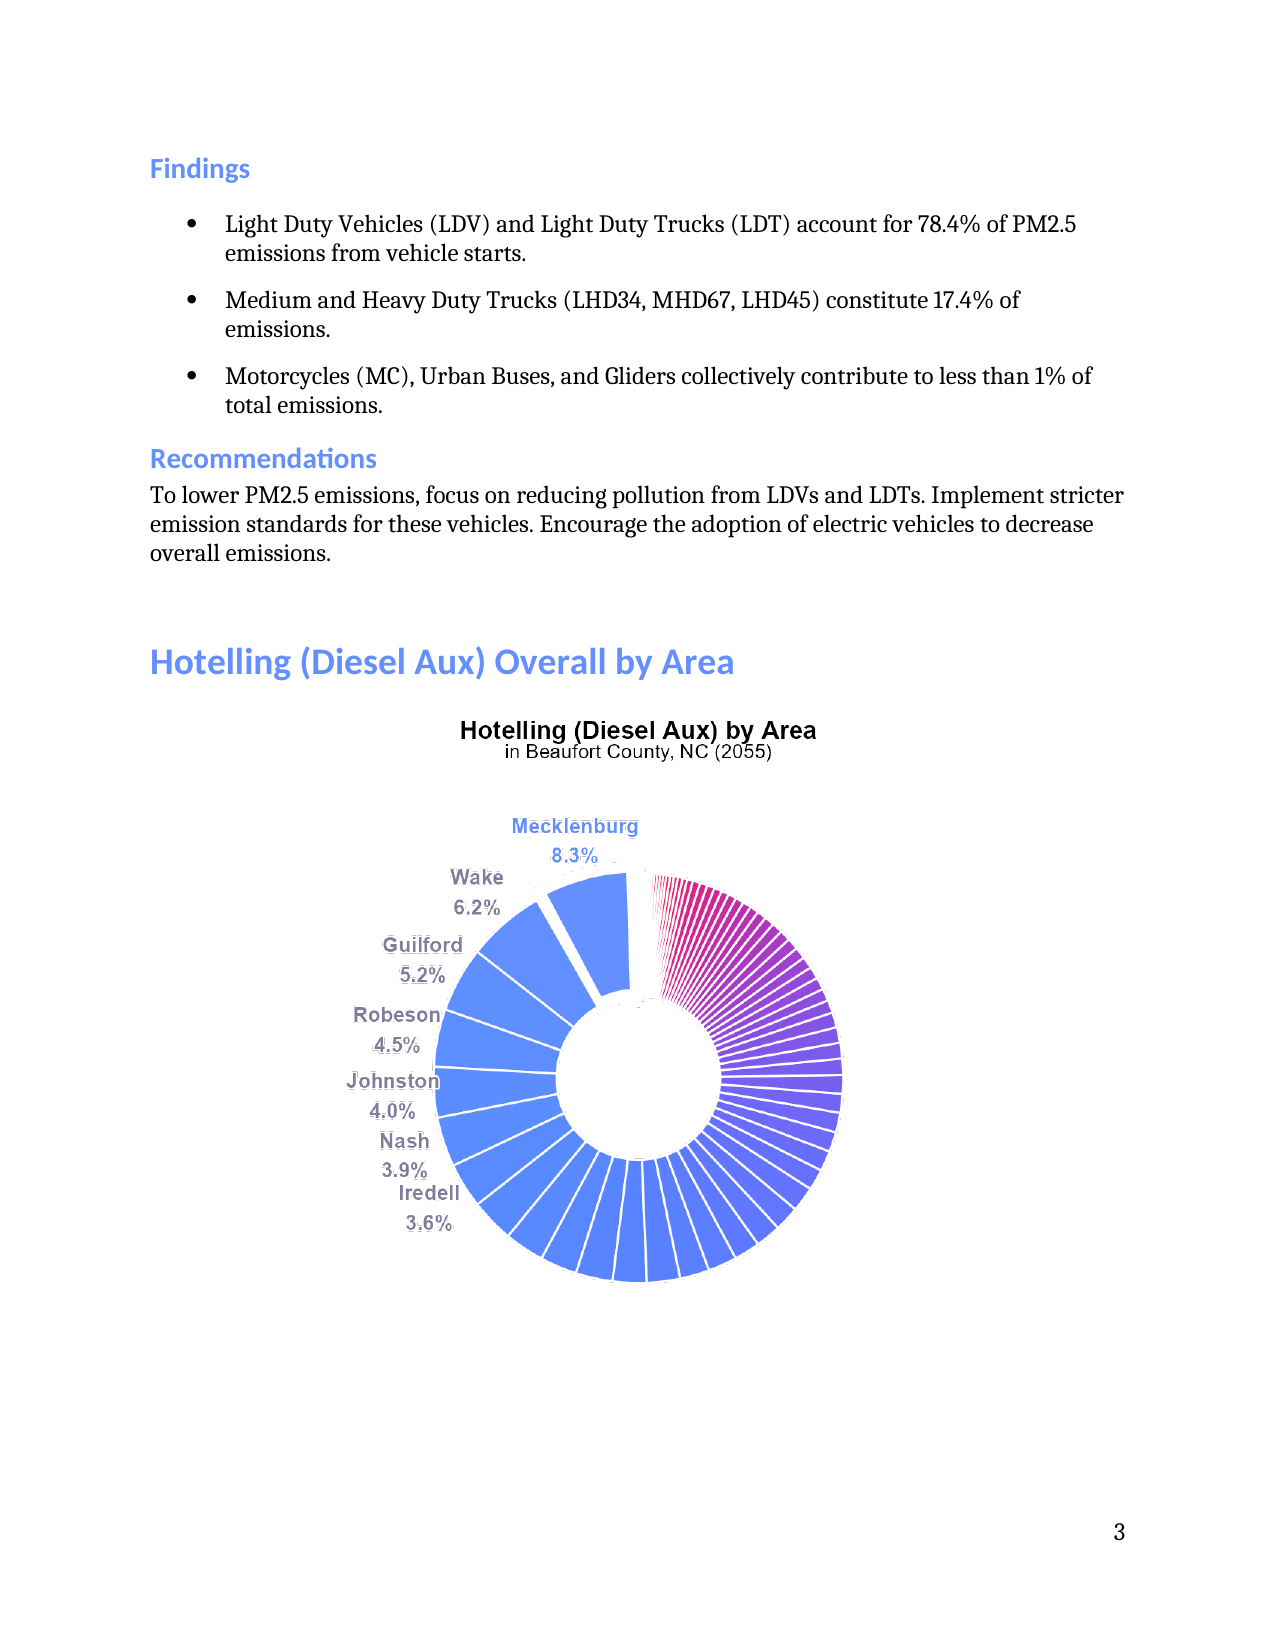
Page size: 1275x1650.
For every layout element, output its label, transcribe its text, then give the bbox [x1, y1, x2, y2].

text To lower PM2.5 emissions, focus on reducing pollution from LDVs and LDTs. Implement stricter emission standards for these vehicles. Encourage the adoption of electric vehicles to decrease overall emissions. [150, 481, 1125, 568]
subtitle Recommendations [150, 441, 1125, 476]
text Motorcycles (MC), Urban Buses, and Gliders collectively contribute to less than 1% of total emissions. [187, 362, 1125, 420]
picture [300, 709, 976, 1385]
subtitle Findings [150, 150, 1125, 186]
text Medium and Heavy Duty Trucks (LHD34, MHD67, LHD45) constitute 17.4% of emissions. [187, 286, 1125, 343]
subtitle Hotelling (Diesel Aux) Overall by Area [150, 638, 1125, 684]
text Light Duty Vehicles (LDV) and Light Duty Trucks (LDT) account for 78.4% of PM2.5 emissions from vehicle starts. [187, 210, 1125, 267]
